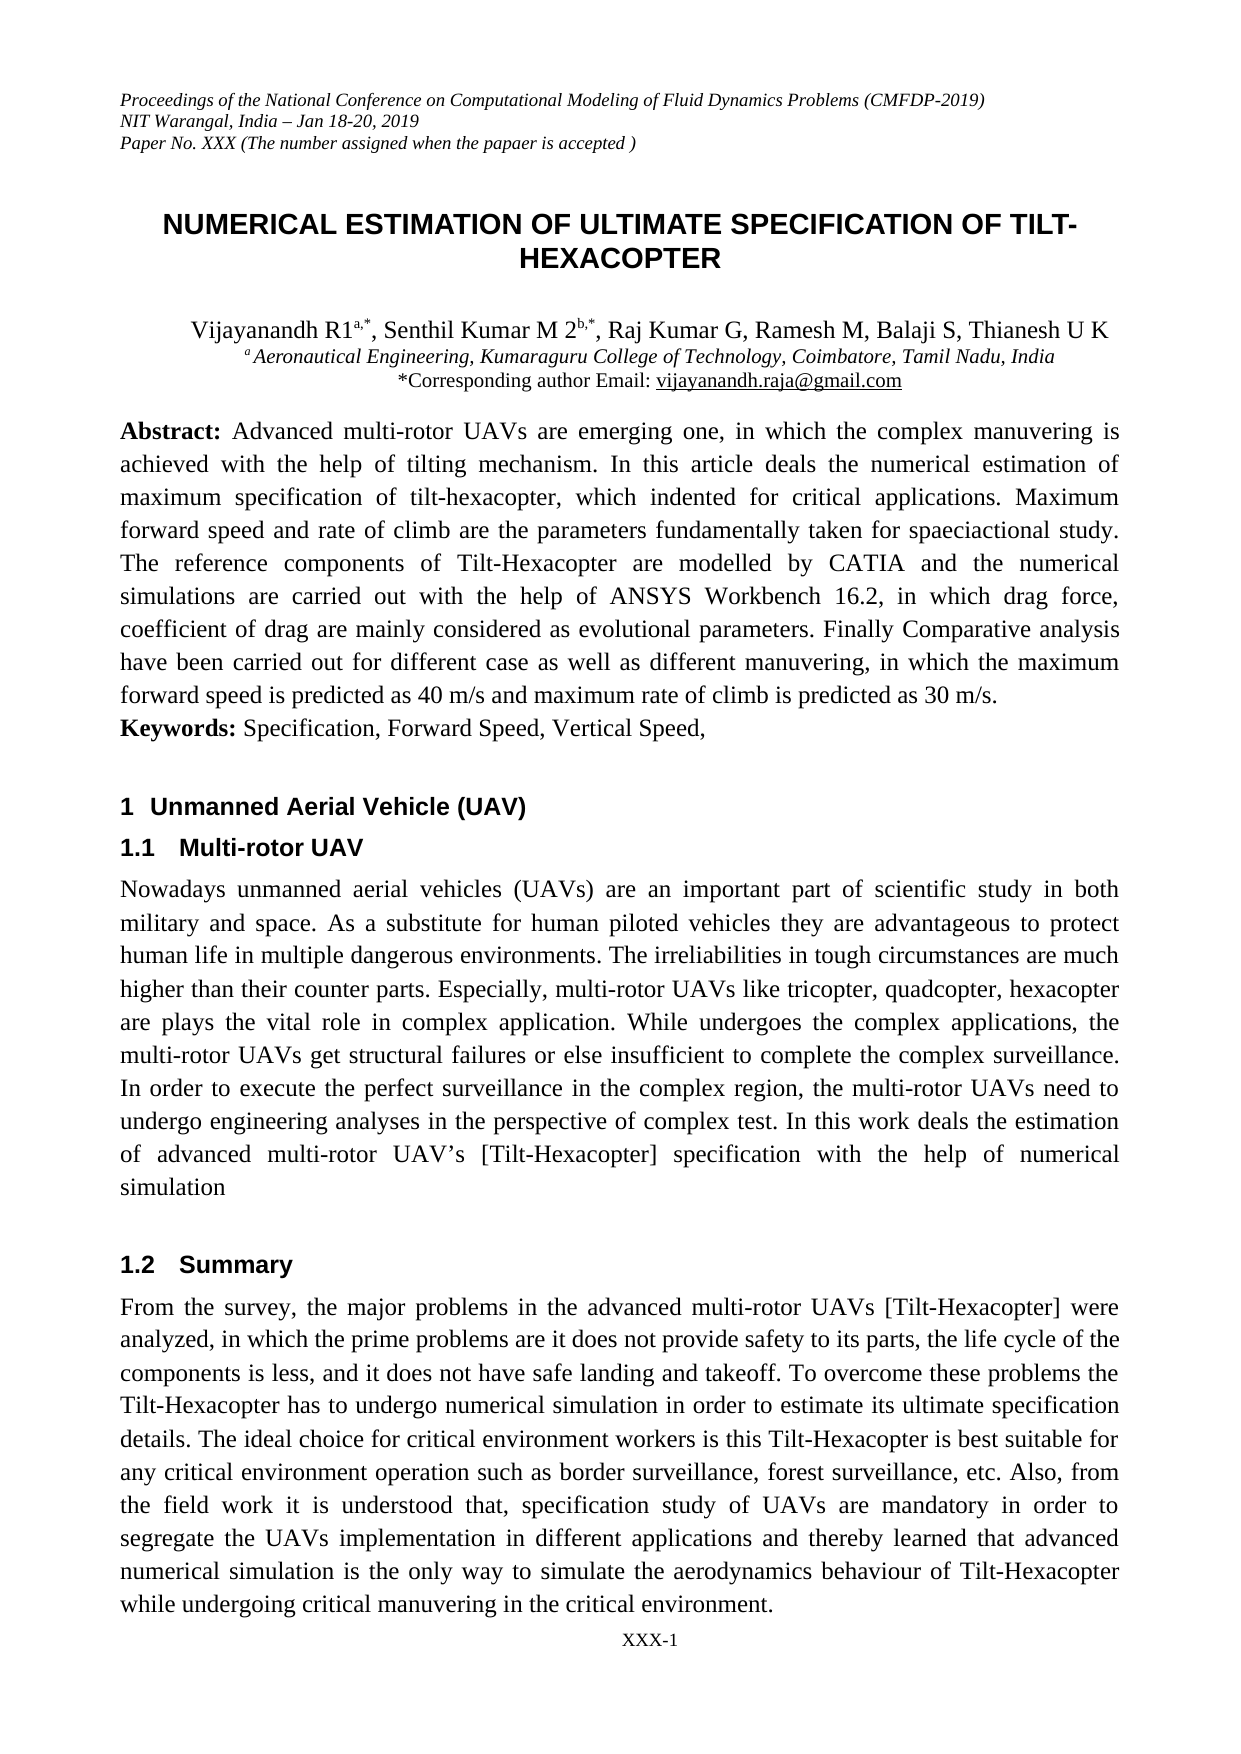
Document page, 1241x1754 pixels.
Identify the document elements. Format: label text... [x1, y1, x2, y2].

text *Corresponding author Email: vijayanandh.raja@gmail.com [179, 368, 1120, 392]
text a Aeronautical Engineering, Kumaraguru College of Technology, Coimbatore, Tamil Nadu, India [179, 344, 1120, 368]
text From the survey, the major problems in the advanced multi-rotor UAVs [Tilt-Hexacopter] were analyzed, in which the prime problems are it does not provide safety to its parts, the life cycle of the components is less, and it does not have safe landing and takeoff. To overcome these problems the Tilt-Hexacopter has to undergo numerical simulation in order to estimate its ultimate specification details. The ideal choice for critical environment workers is this Tilt-Hexacopter is best suitable for any critical environment operation such as border surveillance, forest surveillance, etc. Also, from the field work it is understood that, specification study of UAVs are mandatory in order to segregate the UAVs implementation in different applications and thereby learned that advanced numerical simulation is the only way to simulate the aerodynamics behaviour of Tilt-Hexacopter while undergoing critical manuvering in the critical environment. [120, 1292, 1120, 1617]
text Abstract: Advanced multi-rotor UAVs are emerging one, in which the complex manuvering is achieved with the help of tilting mechanism. In this article deals the numerical estimation of maximum specification of tilt-hexacopter, which indented for critical applications. Maximum forward speed and rate of climb are the parameters fundamentally taken for spaeciactional study. The reference components of Tilt-Hexacopter are modelled by CATIA and the numerical simulations are carried out with the help of ANSYS Workbench 16.2, in which drag force, coefficient of drag are mainly considered as evolutional parameters. Finally Comparative analysis have been carried out for different case as well as different manuvering, in which the maximum forward speed is predicted as 40 m/s and maximum rate of climb is predicted as 30 m/s. [120, 416, 1120, 709]
title NUMERICAL ESTIMATION OF ULTIMATE SPECIFICATION OF TILT- HEXACOPTER [120, 207, 1120, 274]
text Vijayanandh R1a,*, Senthil Kumar M 2b,*, Raj Kumar G, Ramesh M, Balaji S, Thianesh U K [179, 315, 1120, 344]
text Keywords: Specification, Forward Speed, Vertical Speed, [120, 713, 1120, 742]
subtitle Summary [120, 1250, 1120, 1279]
text Nowadays unmanned aerial vehicles (UAVs) are an important part of scientific study in both military and space. As a substitute for human piloted vehicles they are advantageous to protect human life in multiple dangerous environments. The irreliabilities in tough circumstances are much higher than their counter parts. Especially, multi-rotor UAVs like tricopter, quadcopter, hexacopter are plays the vital role in complex application. While undergoes the complex applications, the multi-rotor UAVs get structural failures or else insufficient to complete the complex surveillance. In order to execute the perfect surveillance in the complex region, the multi-rotor UAVs need to undergo engineering analyses in the perspective of complex test. In this work deals the estimation of advanced multi-rotor UAV’s [Tilt-Hexacopter] specification with the help of numerical simulation [120, 874, 1120, 1201]
subtitle Unmanned Aerial Vehicle (UAV) [120, 792, 1120, 821]
subtitle Multi-rotor UAV [120, 833, 1120, 862]
